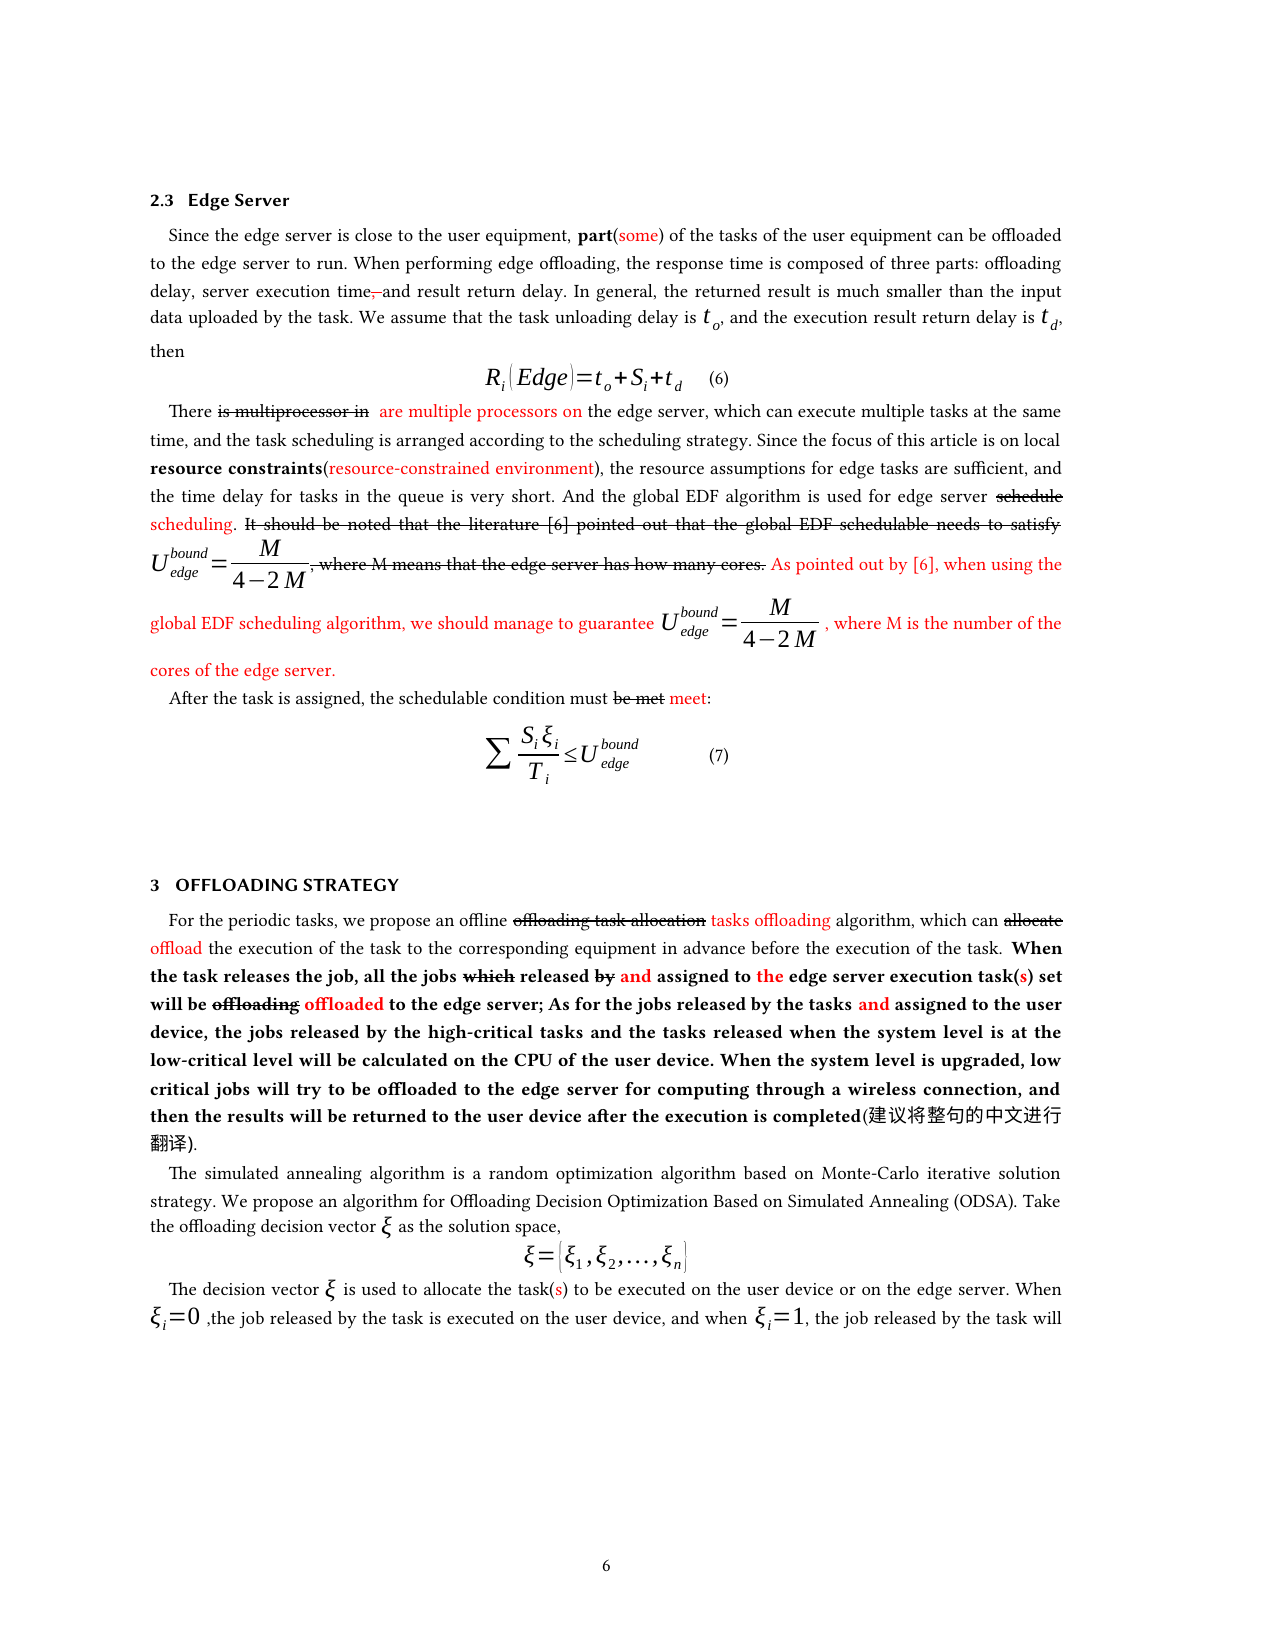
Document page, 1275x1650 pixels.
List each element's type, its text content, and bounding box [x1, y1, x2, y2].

text For the periodic tasks, we propose an offline offloading task allocation tasks offloading algorithm, which can allocate offload the execution of the task to the corresponding equipment in advance before the execution of the task. When the task releases the job, all the jobs which released by and assigned to the edge server execution task(s) set will be offloading offloaded to the edge server; As for the jobs released by the tasks and assigned to the user device, the jobs released by the high-critical tasks and the tasks released when the system level is at the low-critical level will be calculated on the CPU of the user device. When the system level is upgraded, low critical jobs will try to be offloaded to the edge server for computing through a wireless connection, and then the results will be returned to the user device after the execution is completed(建议将整句的中文进行翻译). [150, 903, 1062, 1156]
text (6) [150, 362, 1062, 394]
text (7) [150, 722, 1062, 788]
text offloading strategy [150, 868, 1062, 896]
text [150, 1275, 1062, 1334]
text The simulated annealing algorithm is a random optimization algorithm based on Monte-Carlo iterative solution strategy. We propose an algorithm for Offloading Decision Optimization Based on Simulated Annealing (ODSA). Take the offloading decision vector as the solution space, [150, 1156, 1062, 1240]
text Since the edge server is close to the user equipment, part(some) of the tasks of the user equipment can be offloaded to the edge server to run. When performing edge offloading, the response time is composed of three parts: offloading delay, server execution time, and result return delay. In general, the returned result is much smaller than the input data uploaded by the task. We assume that the task unloading delay is , and the execution result return delay is , then [150, 218, 1062, 362]
text Edge Server [150, 183, 1062, 211]
text There is multiprocessor in are multiple processors on the edge server, which can execute multiple tasks at the same time, and the task scheduling is arranged according to the scheduling strategy. Since the focus of this article is on local resource constraints(resource-constrained environment), the resource assumptions for edge tasks are sufficient, and the time delay for tasks in the queue is very short. And the global EDF algorithm is used for edge server schedule scheduling. It should be noted that the literature [6] pointed out that the global EDF schedulable needs to satisfy, where M means that the edge server has how many cores. As pointed out by [6], when using the global EDF scheduling algorithm, we should manage to guarantee , where M is the number of the cores of the edge server. [150, 394, 1062, 681]
text After the task is assigned, the schedulable condition must be met meet: [150, 681, 1062, 709]
